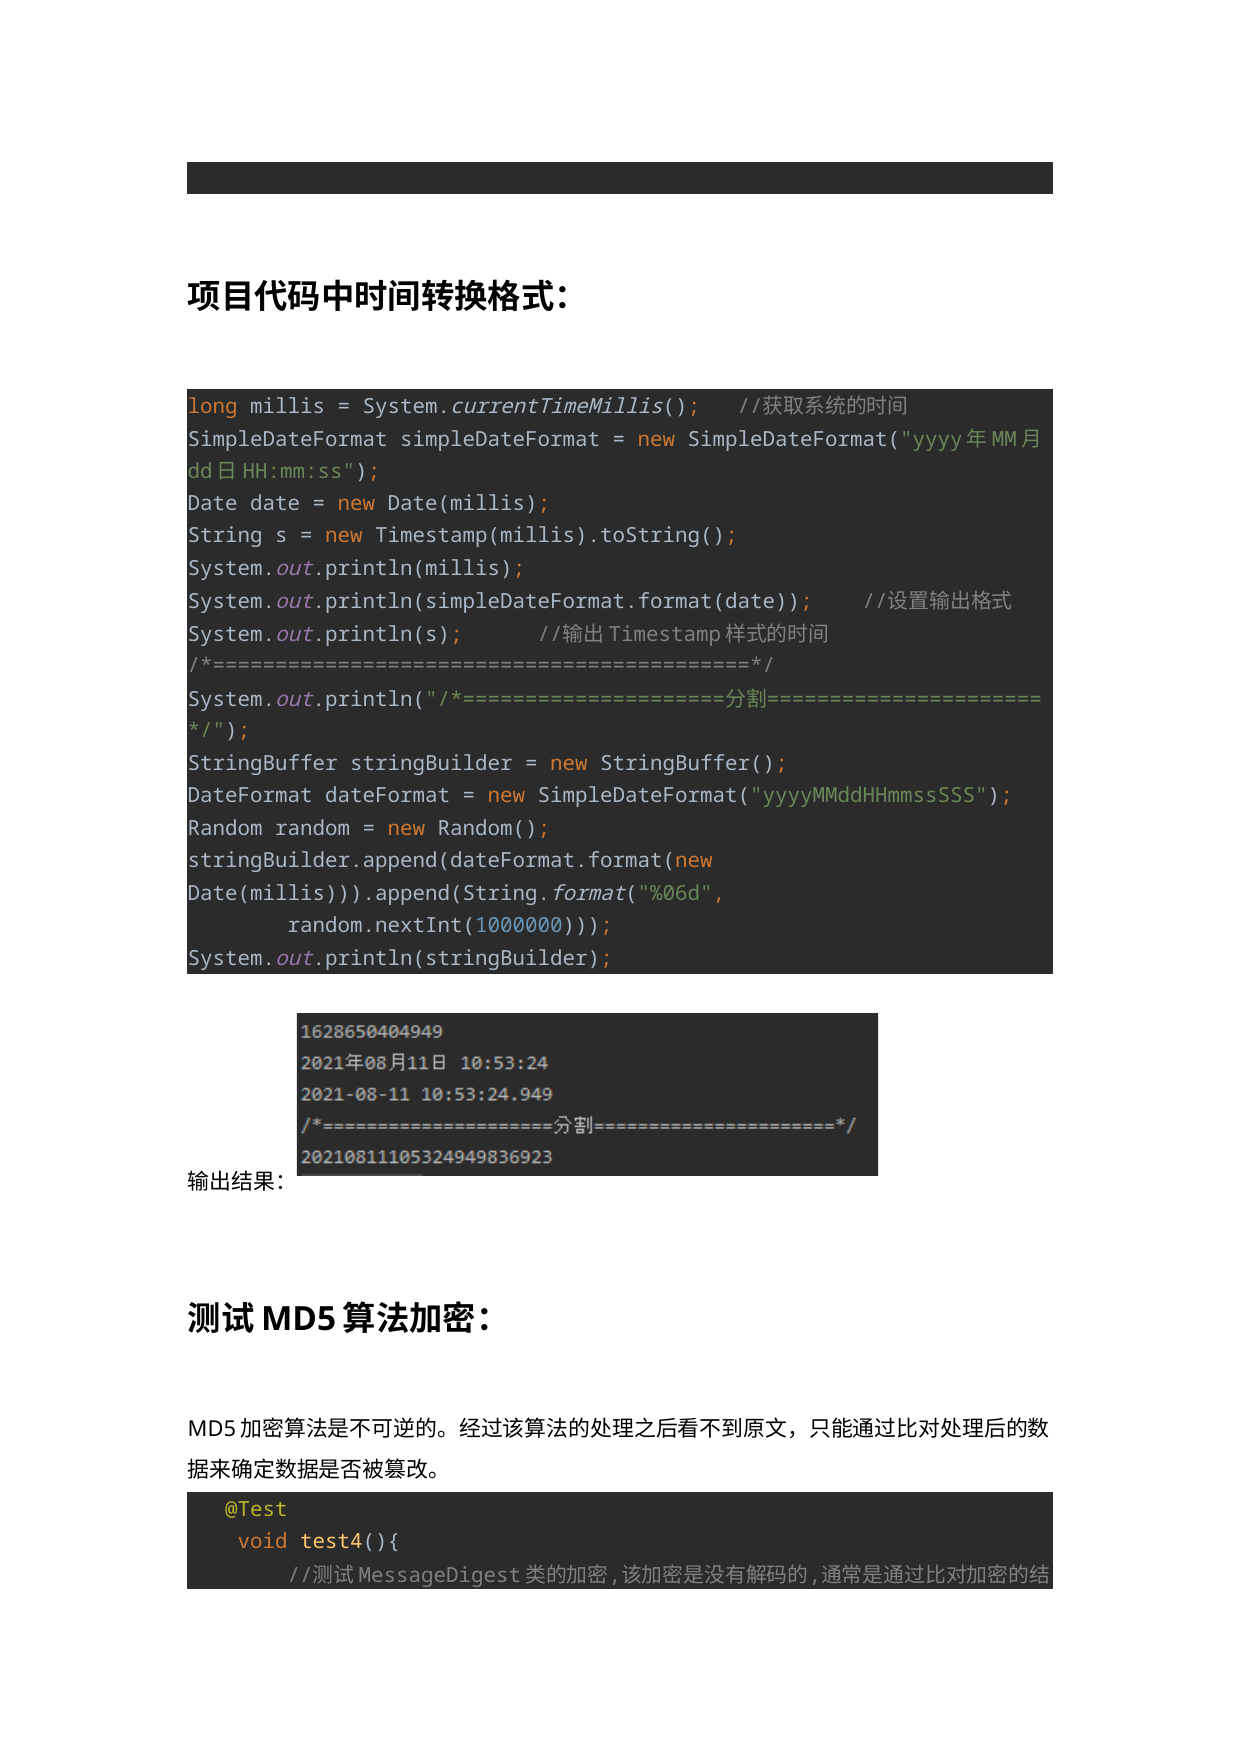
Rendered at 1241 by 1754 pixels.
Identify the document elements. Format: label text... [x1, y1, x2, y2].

text MD5加密算法是不可逆的。经过该算法的处理之后看不到原文，只能通过比对处理后的数据来确定数据是否被篡改。 [187, 1411, 1053, 1484]
text long millis = System.currentTimeMillis(); //获取系统的时间 [187, 389, 1053, 421]
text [187, 1524, 1053, 1589]
picture [296, 1013, 879, 1176]
subtitle 测试MD5算法加密： [187, 1283, 1053, 1348]
subtitle 项目代码中时间转换格式： [187, 261, 1053, 326]
text @Test [187, 1492, 1053, 1524]
text SimpleDateFormat simpleDateFormat = new SimpleDateFormat("yyyy年MM月dd日 HH:mm:ss"); Date date = new Date(millis); String s = new Timestamp(millis).toString(); System.out.println(millis); System.out.println(simpleDateFormat.format(date)); //设置输出格式 System.out.println(s); //输出Timestamp样式的时间 /*===========================================*/ System.out.println("/*=====================分割======================*/"); StringBuffer stringBuilder = new StringBuffer(); DateFormat dateFormat = new SimpleDateFormat("yyyyMMddHHmmssSSS"); Random random = new Random(); stringBuilder.append(dateFormat.format(new Date(millis))).append(String.format("%06d", random.nextInt(1000000))); System.out.println(stringBuilder); [187, 421, 1053, 974]
